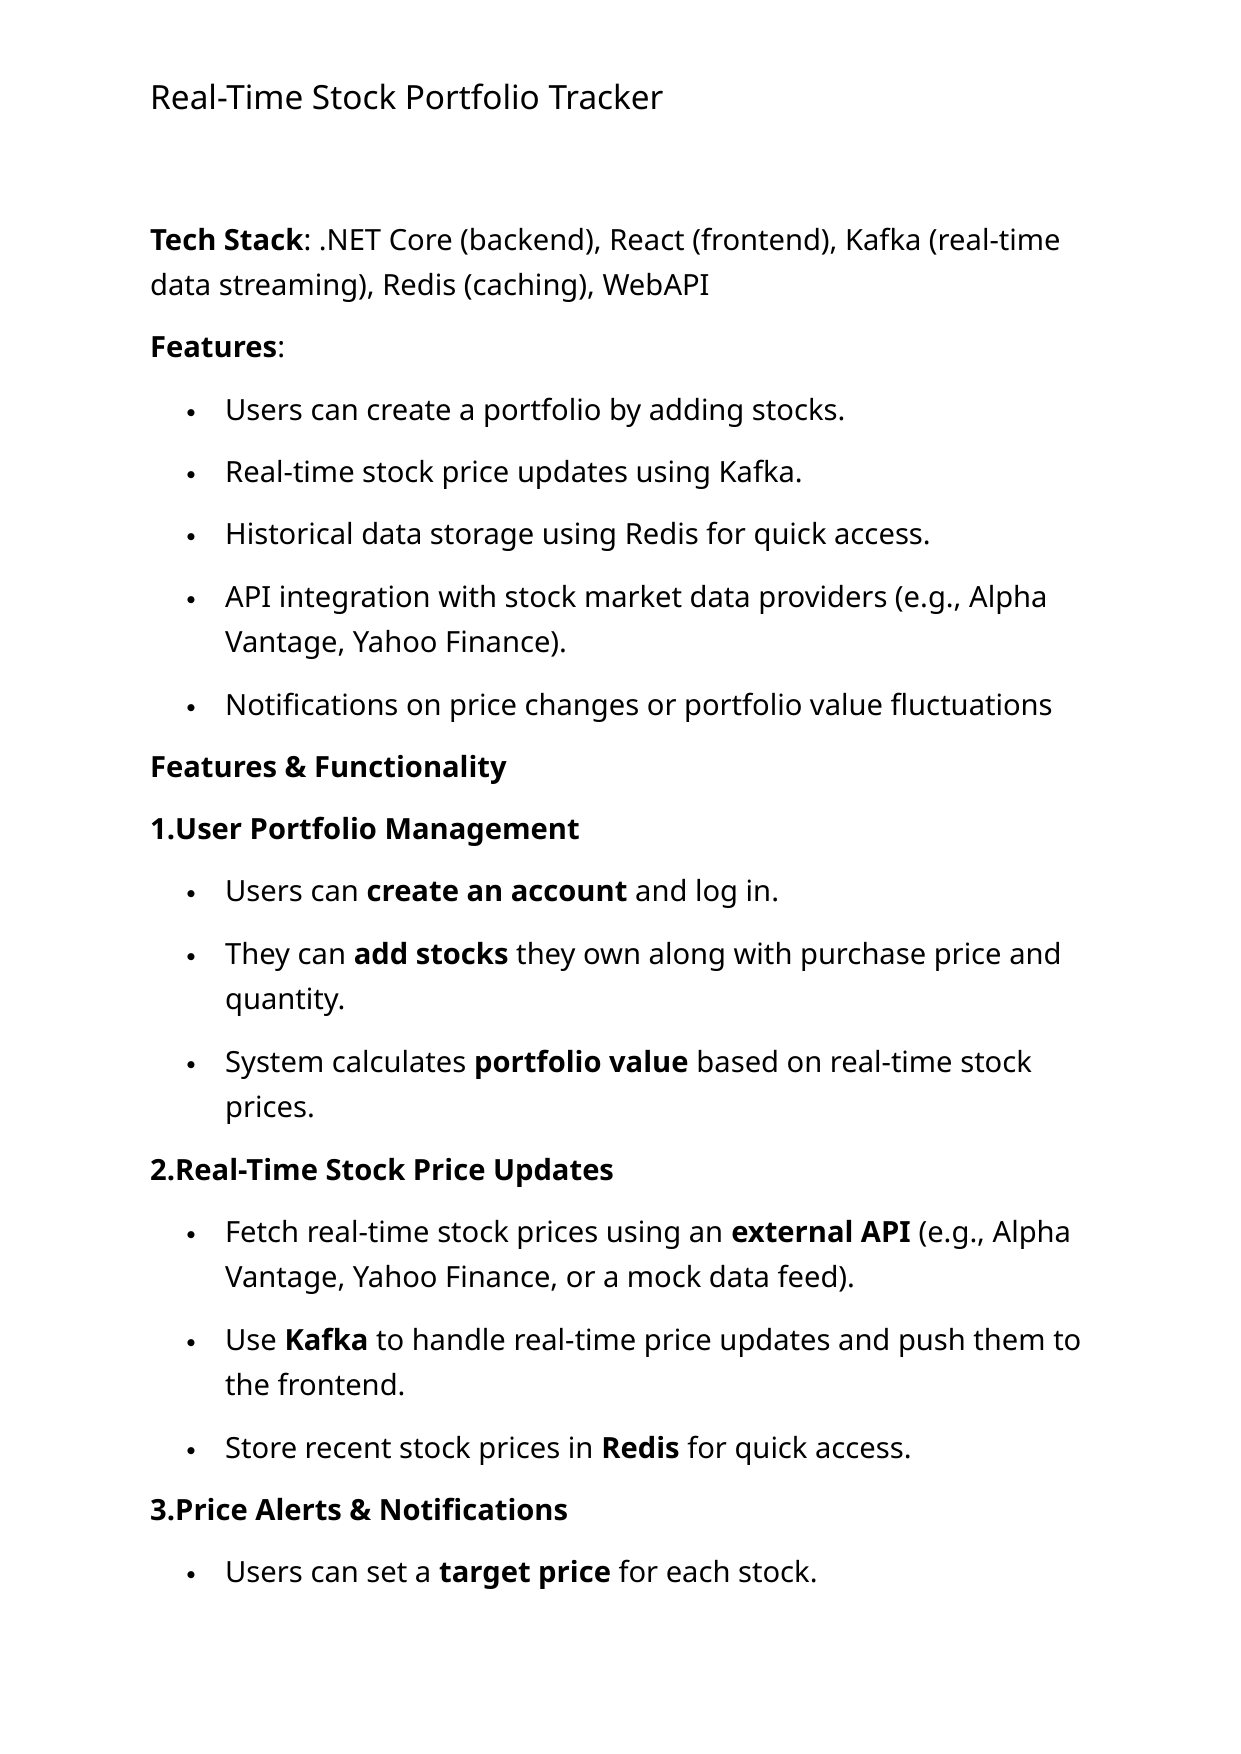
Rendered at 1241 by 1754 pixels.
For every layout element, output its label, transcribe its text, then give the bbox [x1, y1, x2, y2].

list They can add stocks they own along with purchase price and quantity. [187, 933, 1090, 1018]
list Use Kafka to handle real-time price updates and push them to the frontend. [187, 1319, 1090, 1404]
list System calculates portfolio value based on real-time stock prices. [187, 1041, 1090, 1126]
text 3️.Price Alerts & Notifications [150, 1489, 1090, 1529]
list Historical data storage using Redis for quick access. [187, 514, 1090, 553]
text Features: [150, 327, 1090, 366]
text Tech Stack: .NET Core (backend), React (frontend), Kafka (real-time data streaming), Redis (caching), WebAPI [150, 219, 1090, 304]
list Users can create an account and log in. [187, 871, 1090, 910]
list Real-time stock price updates using Kafka. [187, 451, 1090, 491]
list Users can set a target price for each stock. [187, 1552, 1090, 1591]
list API integration with stock market data providers (e.g., Alpha Vantage, Yahoo Finance). [187, 576, 1090, 661]
list Notifications on price changes or portfolio value fluctuations [187, 684, 1090, 723]
list Fetch real-time stock prices using an external API (e.g., Alpha Vantage, Yahoo Finance, or a mock data feed). [187, 1211, 1090, 1296]
text 1️.User Portfolio Management [150, 808, 1090, 848]
text 2️.Real-Time Stock Price Updates [150, 1149, 1090, 1188]
list Store recent stock prices in Redis for quick access. [187, 1427, 1090, 1467]
list Users can create a portfolio by adding stocks. [187, 389, 1090, 429]
text Features & Functionality [150, 746, 1090, 786]
